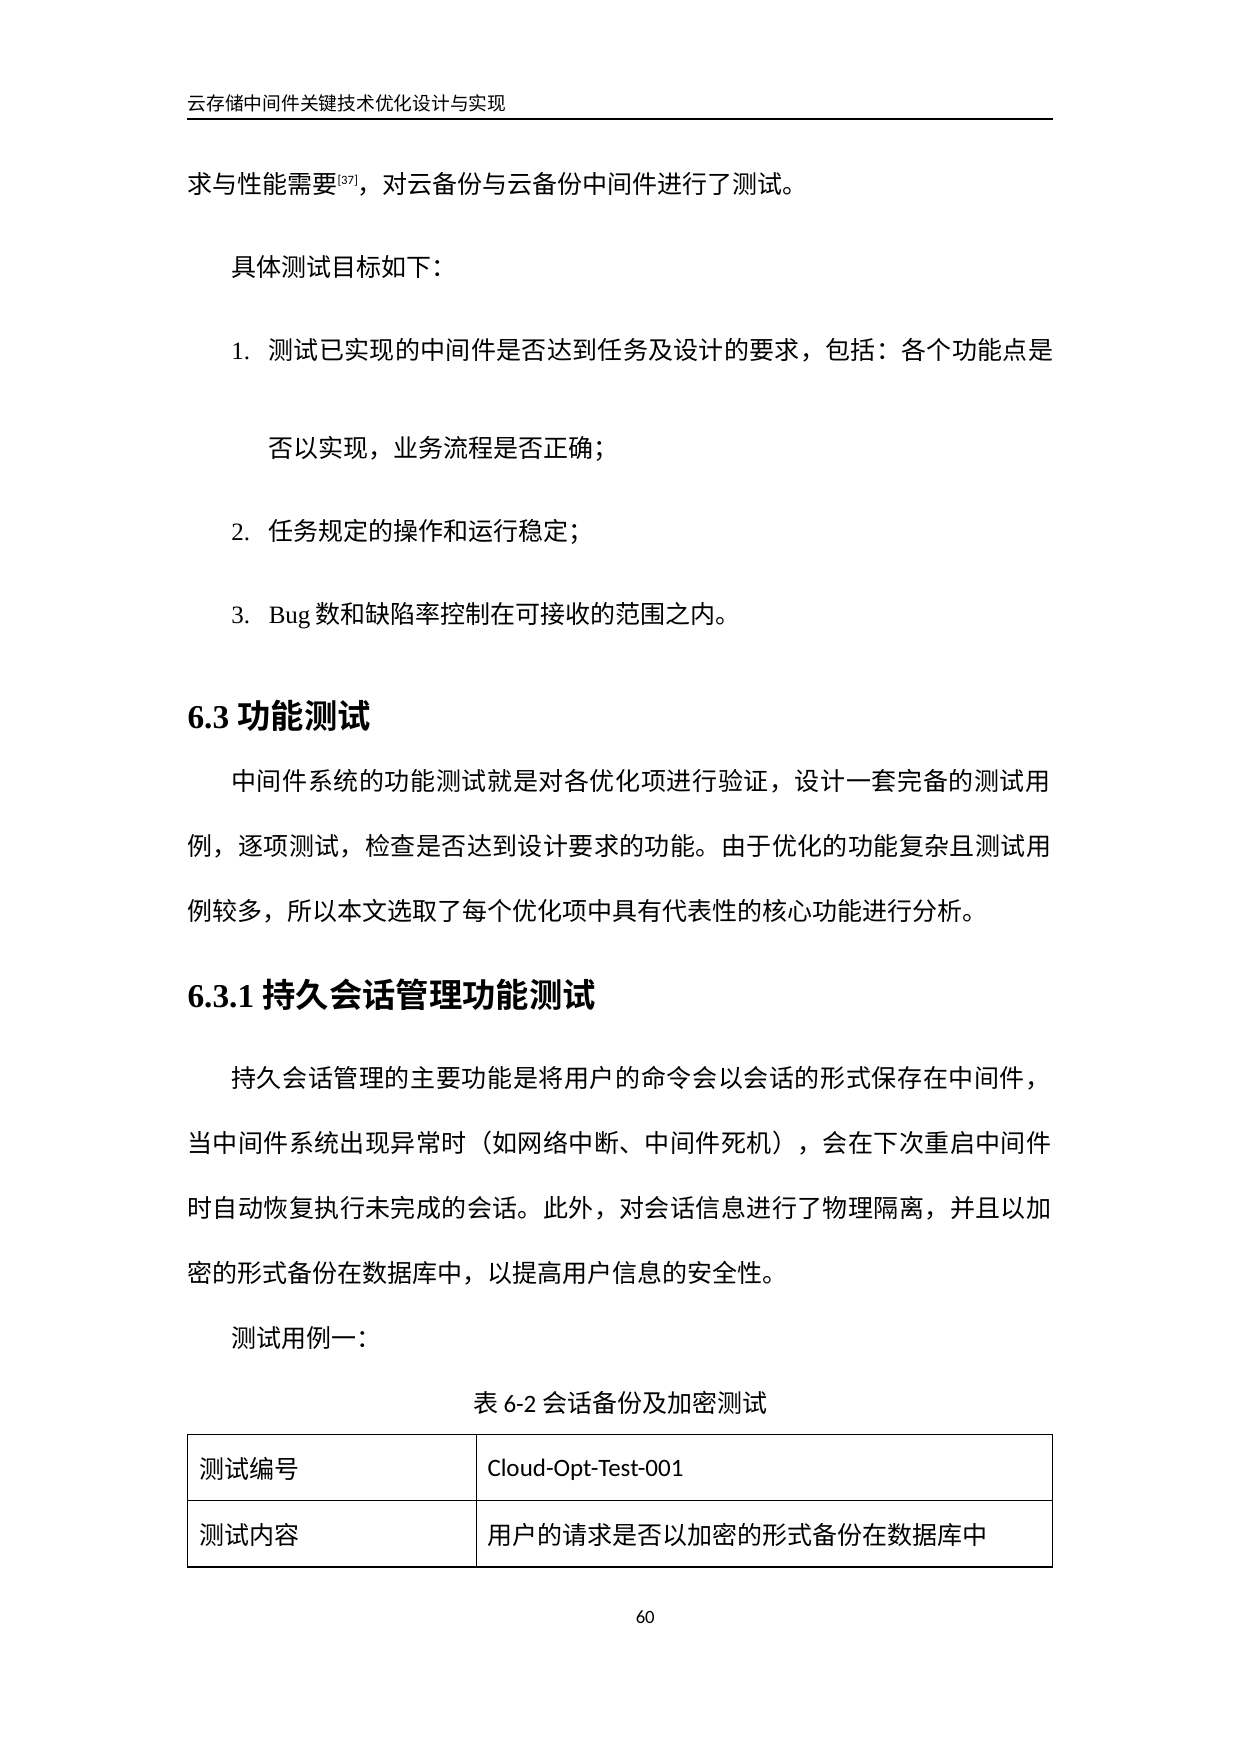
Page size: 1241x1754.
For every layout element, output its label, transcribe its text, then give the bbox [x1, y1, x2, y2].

text 持久会话管理的主要功能是将用户的命令会以会话的形式保存在中间件，当中间件系统出现异常时（如网络中断、中间件死机），会在下次重启中间件时自动恢复执行未完成的会话。此外，对会话信息进行了物理隔离，并且以加密的形式备份在数据库中，以提高用户信息的安全性。 [187, 1044, 1053, 1304]
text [187, 150, 1053, 215]
subtitle 6.3 功能测试 [187, 682, 1053, 747]
table_cell 用户的请求是否以加密的形式备份在数据库中 [477, 1501, 1052, 1566]
list 任务规定的操作和运行稳定； [231, 497, 1053, 562]
text 表6-2 会话备份及加密测试 [187, 1369, 1053, 1434]
text 测试用例一： [187, 1304, 1053, 1369]
table_header Cloud-Opt-Test-001 [477, 1435, 1052, 1500]
list Bug数和缺陷率控制在可接收的范围之内。 [231, 580, 1053, 645]
text 具体测试目标如下： [187, 233, 1053, 298]
table_cell 测试内容 [188, 1501, 476, 1566]
subtitle 6.3.1 持久会话管理功能测试 [187, 961, 1053, 1026]
text 中间件系统的功能测试就是对各优化项进行验证，设计一套完备的测试用例，逐项测试，检查是否达到设计要求的功能。由于优化的功能复杂且测试用例较多，所以本文选取了每个优化项中具有代表性的核心功能进行分析。 [187, 747, 1053, 942]
list 测试已实现的中间件是否达到任务及设计的要求，包括：各个功能点是否以实现，业务流程是否正确； [231, 316, 1053, 479]
table_header 测试编号 [188, 1435, 476, 1500]
